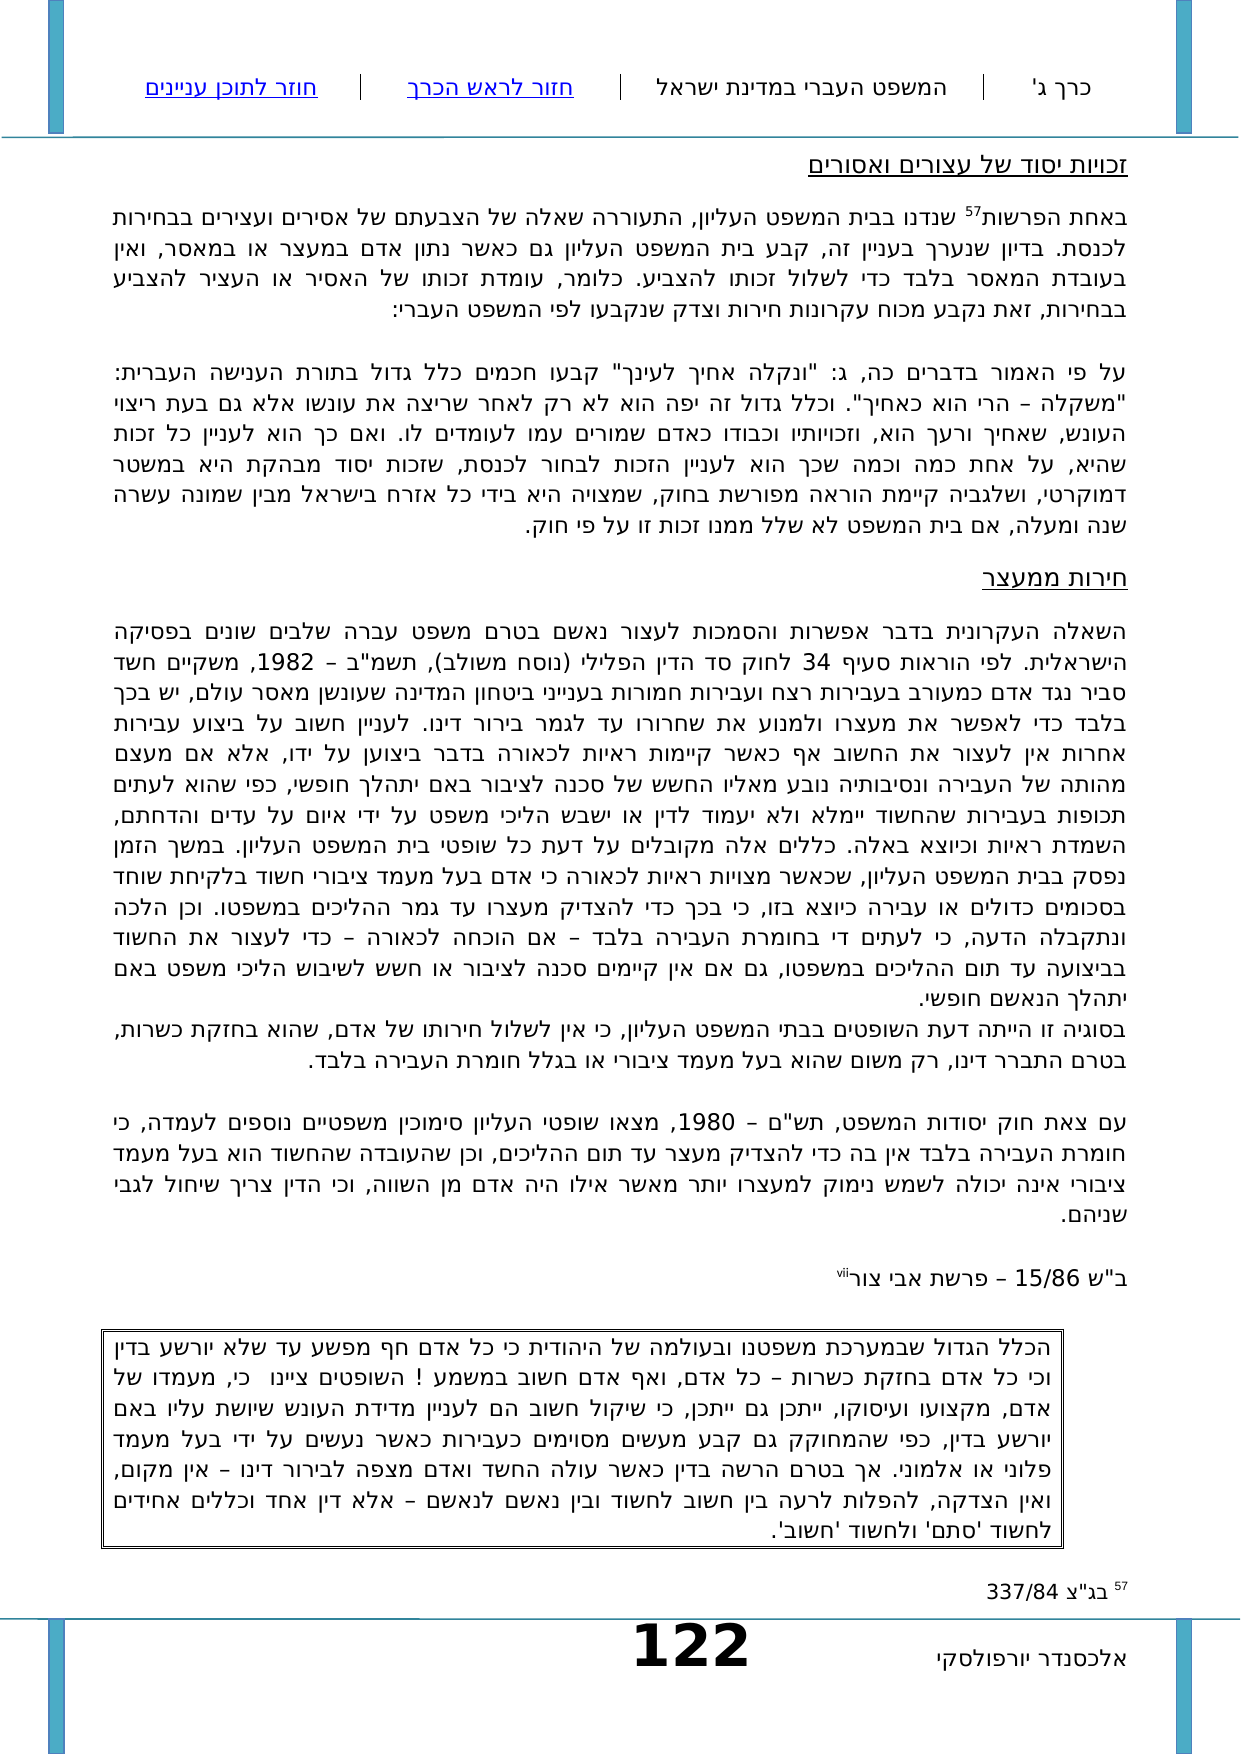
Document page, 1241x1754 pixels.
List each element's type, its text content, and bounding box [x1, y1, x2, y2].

list ב"ש 15/86 – פרשת אבי צור [112, 1264, 1128, 1292]
text חירות ממעצר [112, 564, 1128, 593]
list באחת הפרשות שנדנו בבית המשפט העליון, התעוררה שאלה של הצבעתם של אסירים ועצירים בבחירות לכנסת. בדיון שנערך בעניין זה, קבע בית המשפט העליון גם כאשר נתון אדם במעצר או במאסר, ואין בעובדת המאסר בלבד כדי לשלול זכותו להצביע. כלומר, עומדת זכותו של האסיר או העציר להצביע בבחירות, זאת נקבע מכוח עקרונות חירות וצדק שנקבעו לפי המשפט העברי: [112, 204, 1128, 323]
list בסוגיה זו הייתה דעת השופטים בבתי המשפט העליון, כי אין לשלול חירותו של אדם, שהוא בחזקת כשרות, בטרם התברר דינו, רק משום שהוא בעל מעמד ציבורי או בגלל חומרת העבירה בלבד. [112, 1016, 1128, 1073]
list עם צאת חוק יסודות המשפט, תש"ם – 1980, מצאו שופטי העליון סימוכין משפטיים נוספים לעמדה, כי חומרת העבירה בלבד אין בה כדי להצדיק מעצר עד תום ההליכים, וכן שהעובדה שהחשוד הוא בעל מעמד ציבורי אינה יכולה לשמש נימוק למעצרו יותר מאשר אילו היה אדם מן השווה, וכי הדין צריך שיחול לגבי שניהם. [112, 1109, 1128, 1228]
text זכויות יסוד של עצורים ואסורים [112, 150, 1128, 179]
list הכלל הגדול שבמערכת משפטנו ובעולמה של היהודית כי כל אדם חף מפשע עד שלא יורשע בדין וכי כל אדם בחזקת כשרות – כל אדם, ואף אדם חשוב במשמע ! השופטים ציינו כי, מעמדו של אדם, מקצועו ועיסוקו, ייתכן גם ייתכן, כי שיקול חשוב הם לעניין מדידת העונש שיושת עליו באם יורשע בדין, כפי שהמחוקק גם קבע מעשים מסוימים כעבירות כאשר נעשים על ידי בעל מעמד פלוני או אלמוני. אך בטרם הרשה בדין כאשר עולה החשד ואדם מצפה לבירור דינו – אין מקום, ואין הצדקה, להפלות לרעה בין חשוב לחשוד ובין נאשם לנאשם – אלא דין אחד וכללים אחידים לחשוד 'סתם' ולחשוד 'חשוב'. [104, 1332, 1061, 1546]
list על פי האמור בדברים כה, ג: "ונקלה אחיך לעינך" קבעו חכמים כלל גדול בתורת הענישה העברית: "משקלה – הרי הוא כאחיך". וכלל גדול זה יפה הוא לא רק לאחר שריצה את עונשו אלא גם בעת ריצוי העונש, שאחיך ורעך הוא, וזכויותיו וכבודו כאדם שמורים עמו לעומדים לו. ואם כך הוא לעניין כל זכות שהיא, על אחת כמה וכמה שכך הוא לעניין הזכות לבחור לכנסת, שזכות יסוד מבהקת היא במשטר דמוקרטי, ושלגביה קיימת הוראה מפורשת בחוק, שמצויה היא בידי כל אזרח בישראל מבין שמונה עשרה שנה ומעלה, אם בית המשפט לא שלל ממנו זכות זו על פי חוק. [112, 359, 1128, 539]
list השאלה העקרונית בדבר אפשרות והסמכות לעצור נאשם בטרם משפט עברה שלבים שונים בפסיקה הישראלית. לפי הוראות סעיף 34 לחוק סד הדין הפלילי (נוסח משולב), תשמ"ב – 1982, משקיים חשד סביר נגד אדם כמעורב בעבירות רצח ועבירות חמורות בענייני ביטחון המדינה שעונשן מאסר עולם, יש בכך בלבד כדי לאפשר את מעצרו ולמנוע את שחרורו עד לגמר בירור דינו. לעניין חשוב על ביצוע עבירות אחרות אין לעצור את החשוב אף כאשר קיימות ראיות לכאורה בדבר ביצוען על ידו, אלא אם מעצם מהותה של העבירה ונסיבותיה נובע מאליו החשש של סכנה לציבור באם יתהלך חופשי, כפי שהוא לעתים תכופות בעבירות שהחשוד יימלא ולא יעמוד לדין או ישבש הליכי משפט על ידי איום על עדים והדחתם, השמדת ראיות וכיוצא באלה. כללים אלה מקובלים על דעת כל שופטי בית המשפט העליון. במשך הזמן נפסק בבית המשפט העליון, שכאשר מצויות ראיות לכאורה כי אדם בעל מעמד ציבורי חשוד בלקיחת שוחד בסכומים כדולים או עבירה כיוצא בזו, כי בכך כדי להצדיק מעצרו עד גמר ההליכים במשפטו. וכן הלכה ונתקבלה הדעה, כי לעתים די בחומרת העבירה בלבד – אם הוכחה לכאורה – כדי לעצור את החשוד בביצועה עד תום ההליכים במשפטו, גם אם אין קיימים סכנה לציבור או חשש לשיבוש הליכי משפט באם יתהלך הנאשם חופשי. [112, 618, 1128, 1012]
